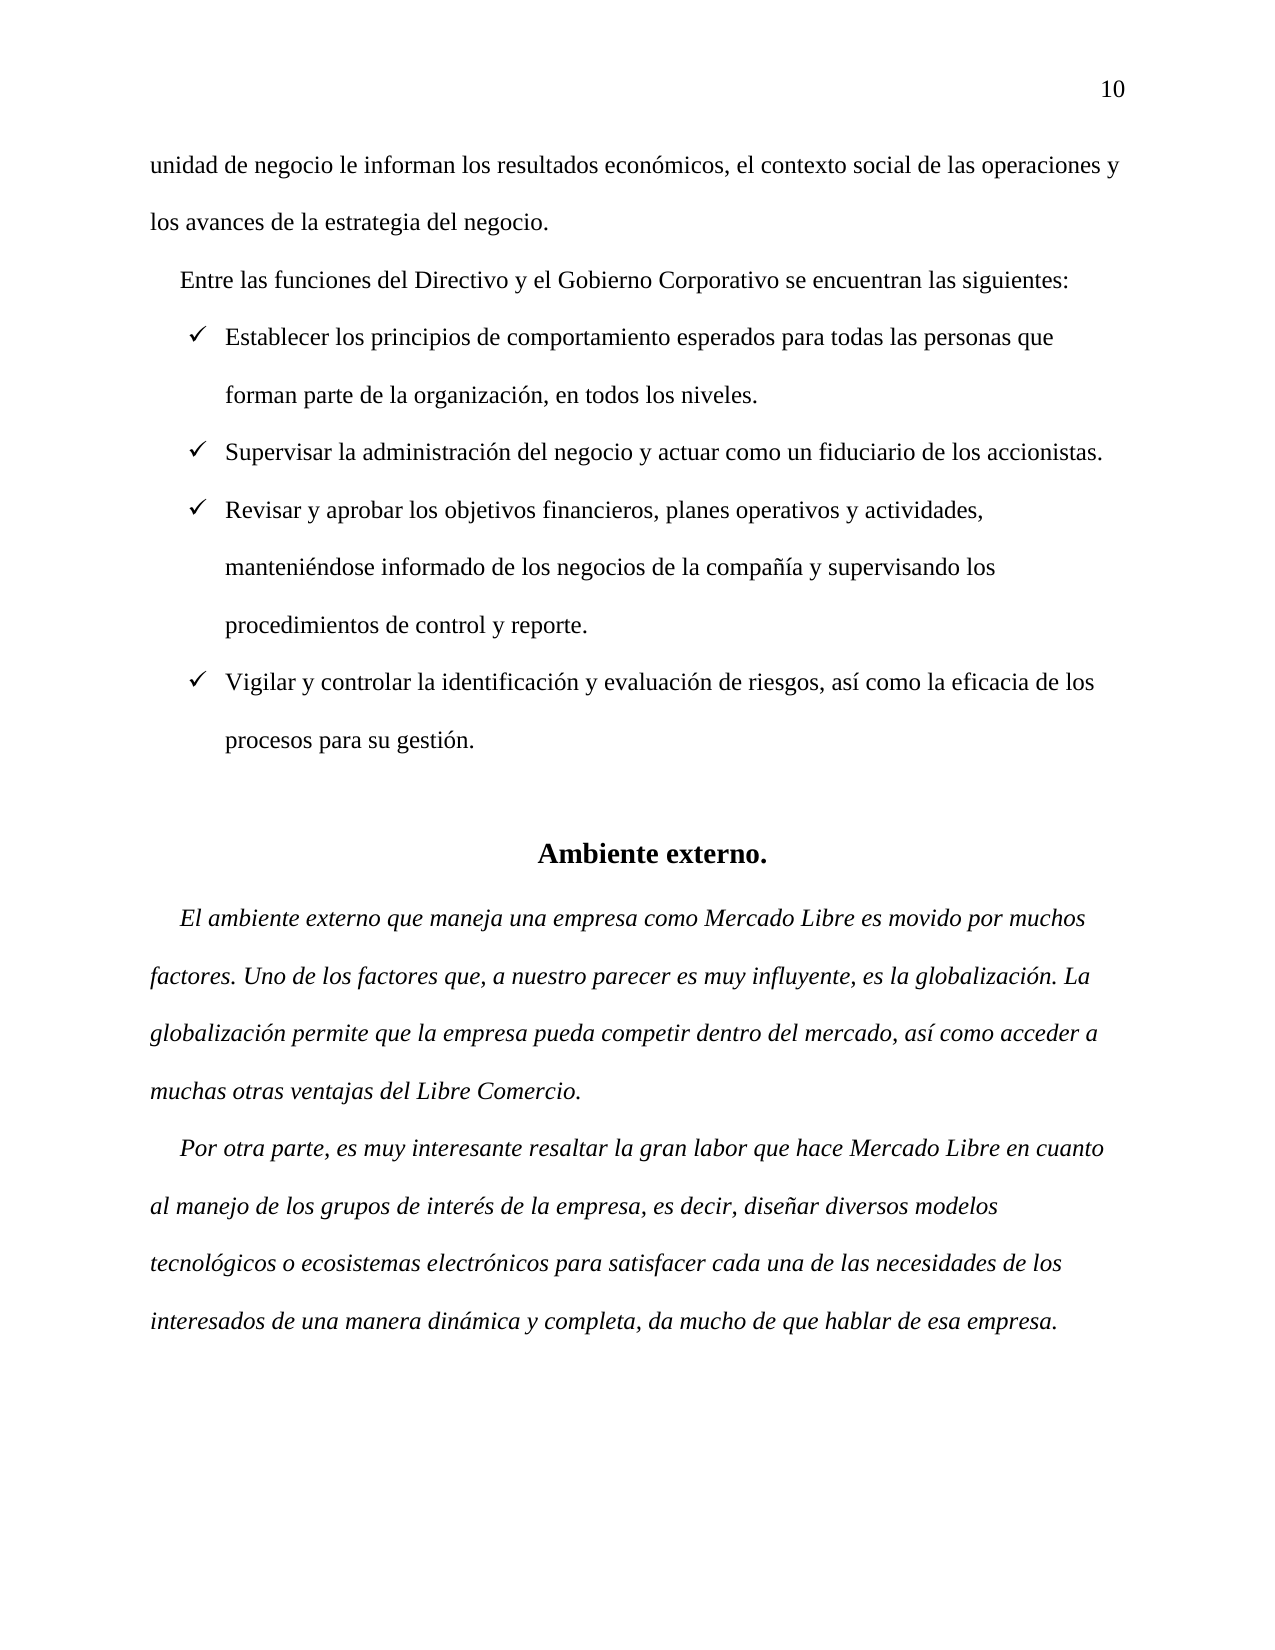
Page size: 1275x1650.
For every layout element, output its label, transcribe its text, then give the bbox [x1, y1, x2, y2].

text Por otra parte, es muy interesante resaltar la gran labor que hace Mercado Libre en cuanto al manejo de los grupos de interés de la empresa, es decir, diseñar diversos modelos tecnológicos o ecosistemas electrónicos para satisfacer cada una de las necesidades de los interesados de una manera dinámica y completa, da mucho de que hablar de esa empresa. [150, 1133, 1125, 1334]
subtitle Ambiente externo. [150, 836, 1125, 870]
list Supervisar la administración del negocio y actuar como un fiduciario de los accionistas. [187, 437, 1125, 466]
text El ambiente externo que maneja una empresa como Mercado Libre es movido por muchos factores. Uno de los factores que, a nuestro parecer es muy influyente, es la globalización. La globalización permite que la empresa pueda competir dentro del mercado, así como acceder a muchas otras ventajas del Libre Comercio. [150, 903, 1125, 1104]
list Revisar y aprobar los objetivos financieros, planes operativos y actividades, manteniéndose informado de los negocios de la compañía y supervisando los procedimientos de control y reporte. [187, 495, 1125, 639]
list Vigilar y controlar la identificación y evaluación de riesgos, así como la eficacia de los procesos para su gestión. [187, 667, 1125, 754]
list Establecer los principios de comportamiento esperados para todas las personas que forman parte de la organización, en todos los niveles. [187, 322, 1125, 409]
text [150, 150, 1125, 236]
text Entre las funciones del Directivo y el Gobierno Corporativo se encuentran las siguientes: [150, 265, 1125, 294]
